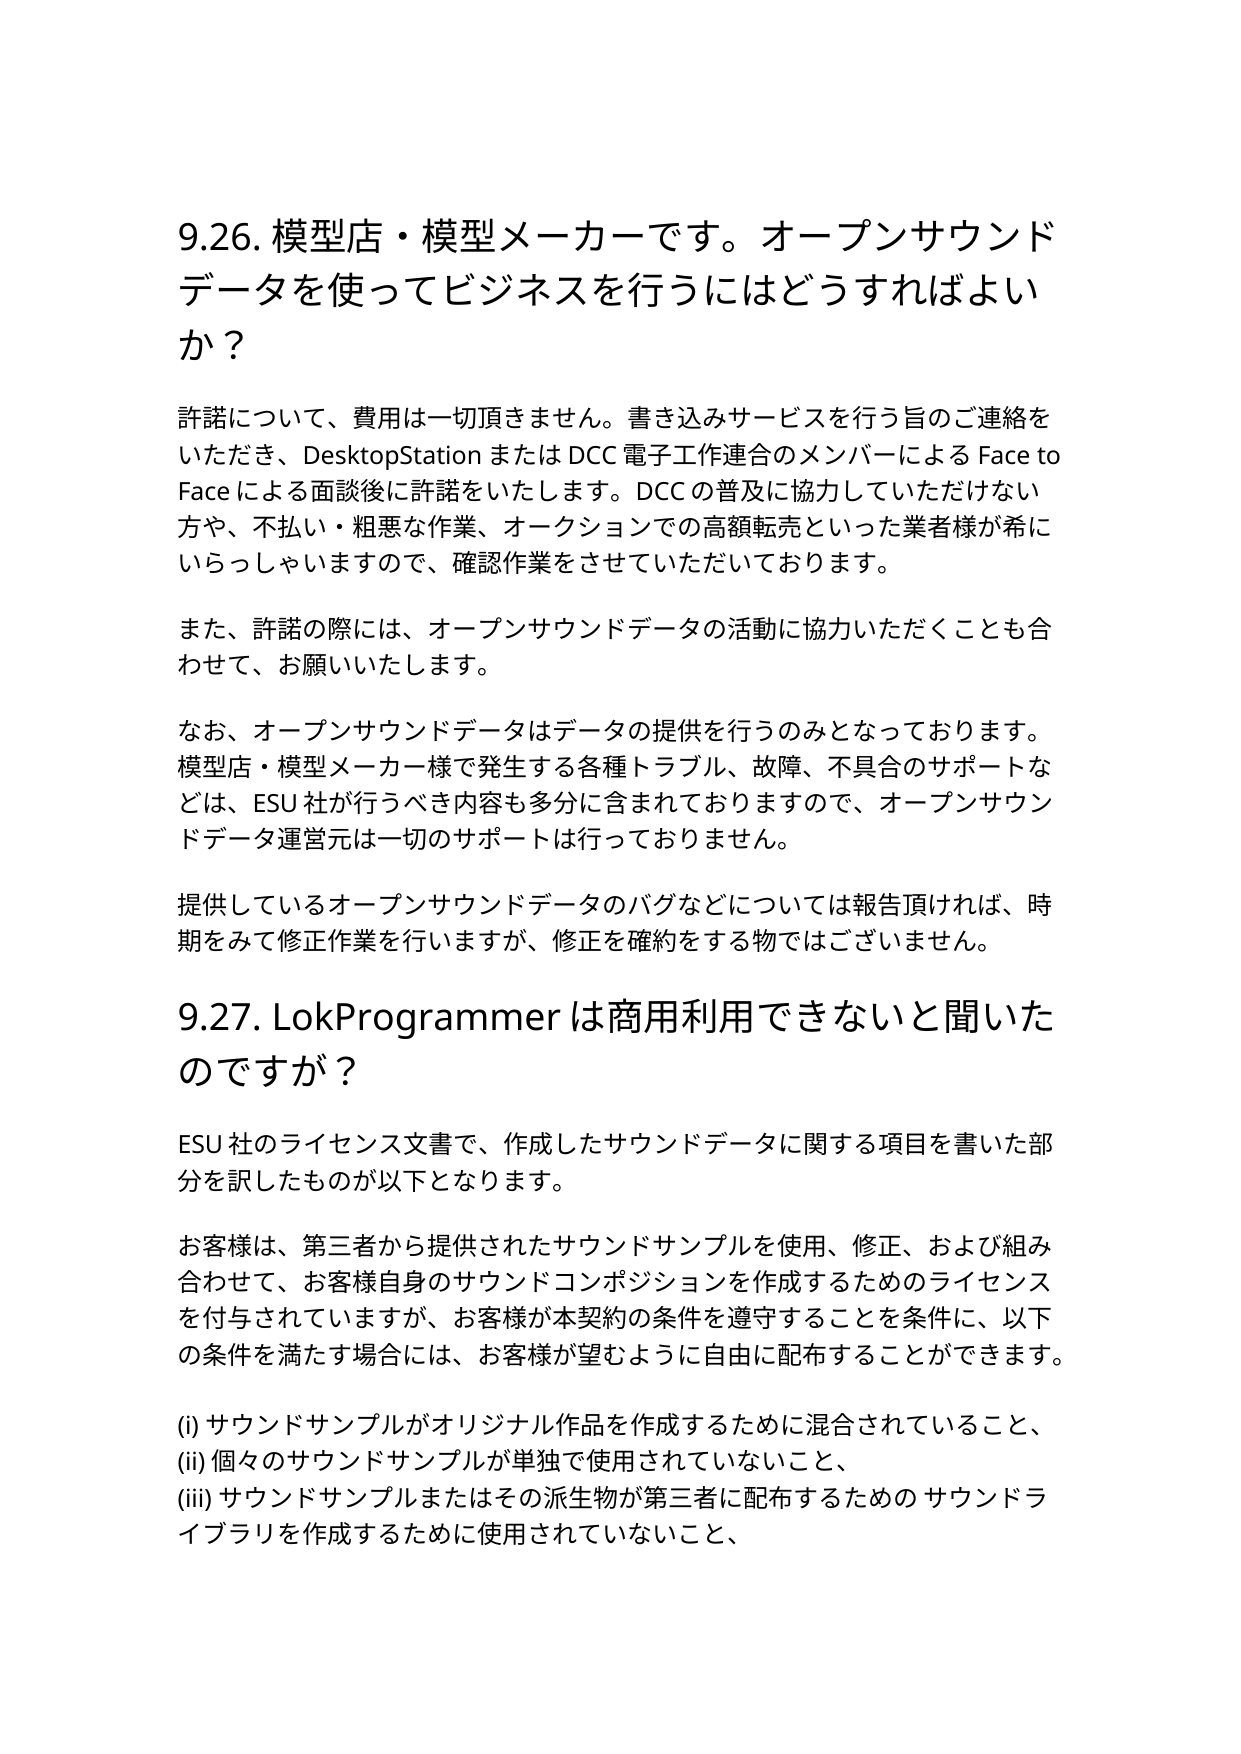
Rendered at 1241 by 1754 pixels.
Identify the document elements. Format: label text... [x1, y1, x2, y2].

text また、許諾の際には、オープンサウンドデータの活動に協力いただくことも合わせて、お願いいたします。 [177, 609, 1063, 682]
text ESU社のライセンス文書で、作成したサウンドデータに関する項目を書いた部分を訳したものが以下となります。 [177, 1125, 1063, 1197]
text なお、オープンサウンドデータはデータの提供を行うのみとなっております。模型店・模型メーカー様で発生する各種トラブル、故障、不具合のサポートなどは、ESU社が行うべき内容も多分に含まれておりますので、オープンサウンドデータ運営元は一切のサポートは行っておりません。 [177, 711, 1063, 856]
subtitle 9.27. LokProgrammerは商用利用できないと聞いたのですが？ [177, 987, 1063, 1096]
text 許諾について、費用は一切頂きません。書き込みサービスを行う旨のご連絡をいただき、DesktopStationまたはDCC電子工作連合のメンバーによるFace to Faceによる面談後に許諾をいたします。DCCの普及に協力していただけない方や、不払い・粗悪な作業、オークションでの高額転売といった業者様が希にいらっしゃいますので、確認作業をさせていただいております。 [177, 399, 1063, 580]
subtitle 9.26. 模型店・模型メーカーです。オープンサウンドデータを使ってビジネスを行うにはどうすればよいか？ [177, 207, 1063, 370]
text 提供しているオープンサウンドデータのバグなどについては報告頂ければ、時期をみて修正作業を行いますが、修正を確約をする物ではございません。 [177, 885, 1063, 958]
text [177, 1226, 1063, 1551]
